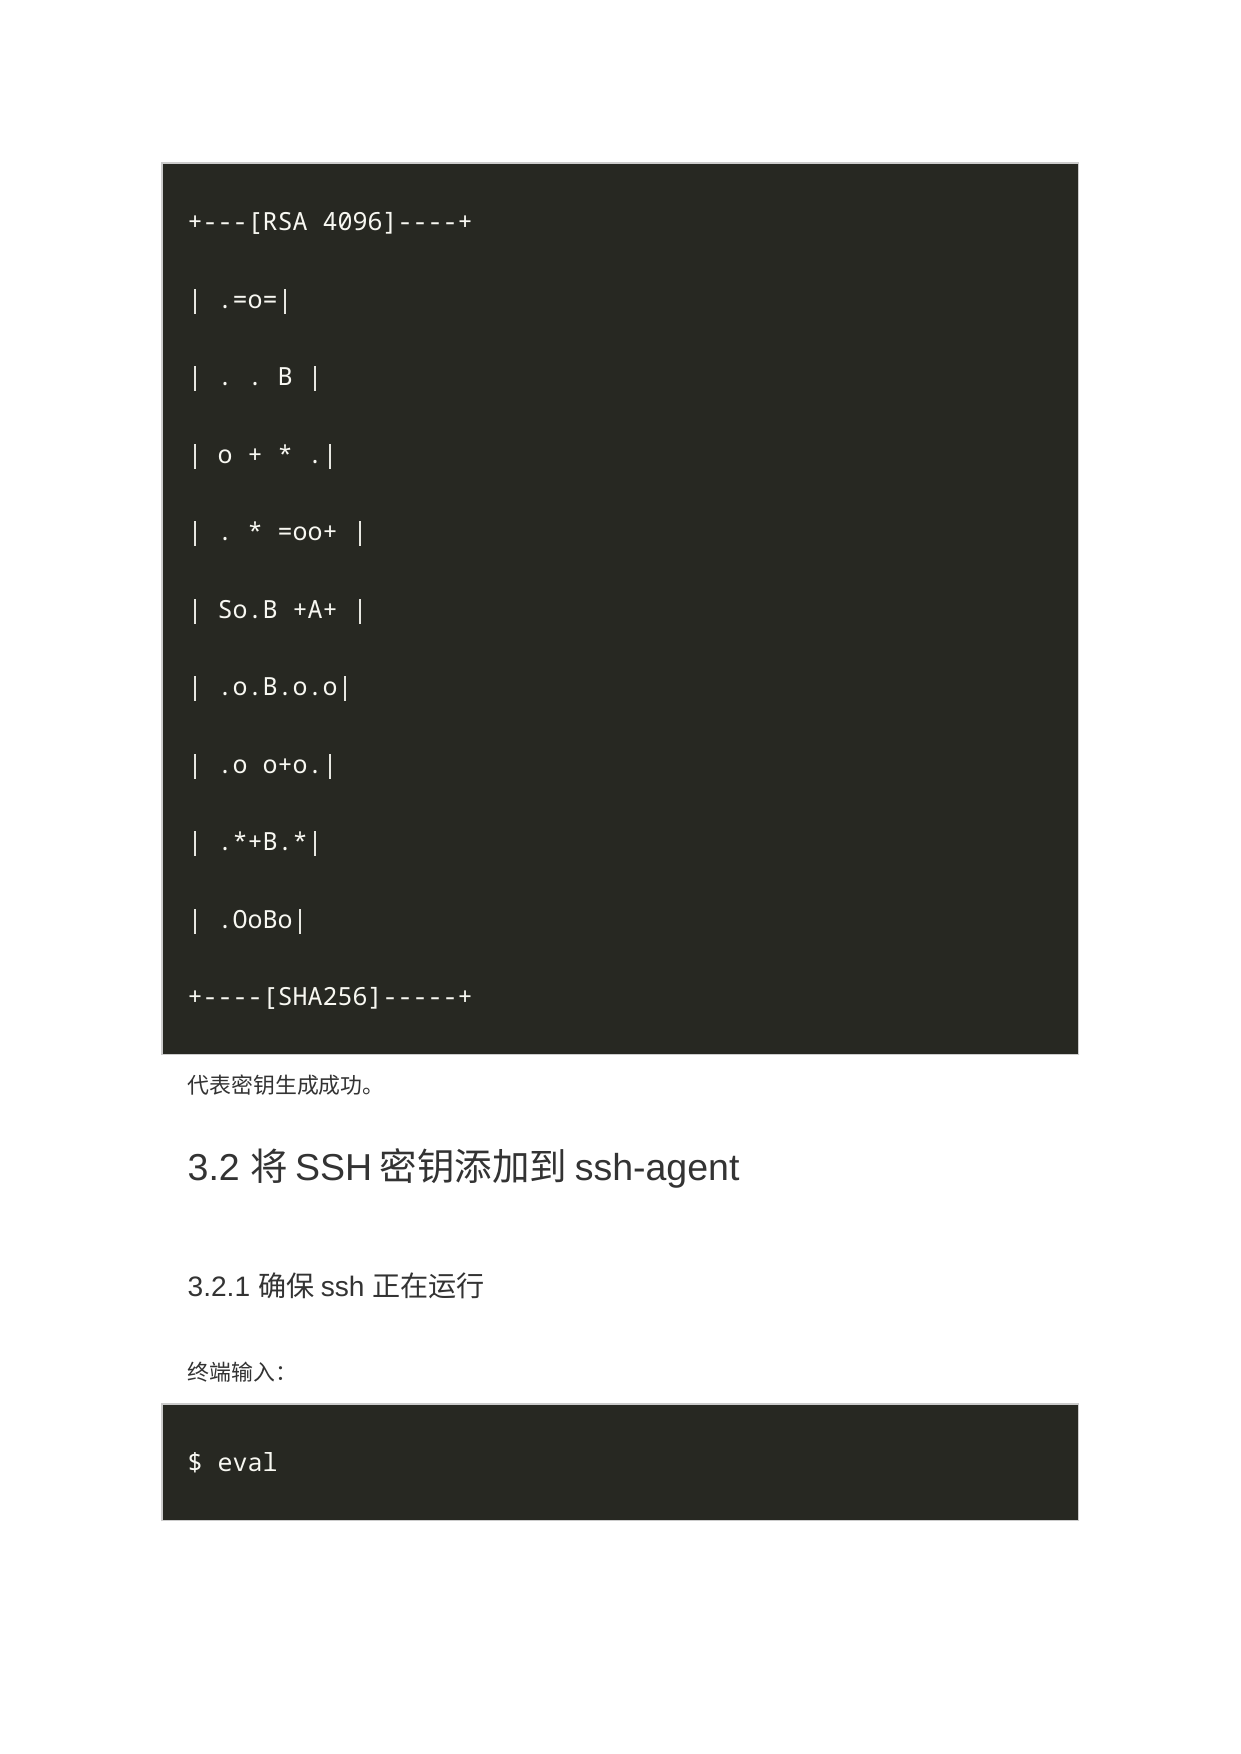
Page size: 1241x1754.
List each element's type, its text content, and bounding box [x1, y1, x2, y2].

text | .OoBo| [163, 859, 1078, 937]
text | . . B | [163, 317, 1078, 394]
subtitle 3.2.1 确保 ssh 正在运行 [187, 1252, 1053, 1317]
text +----[SHA256]-----+ [163, 937, 1078, 1054]
text | .*+B.*| [163, 782, 1078, 859]
text | . * =oo+ | [163, 472, 1078, 549]
text | .o o+o.| [163, 704, 1078, 782]
subtitle 3.2 将SSH密钥添加到ssh-agent [187, 1131, 1053, 1196]
text 代表密钥生成成功。 [187, 1068, 1053, 1100]
text | o + * .| [163, 394, 1078, 472]
text $ eval [163, 1405, 1078, 1520]
text 终端输入： [187, 1355, 1053, 1387]
text | .=o=| [163, 239, 1078, 317]
text +---[RSA 4096]----+ [163, 164, 1078, 239]
text | .o.B.o.o| [163, 627, 1078, 704]
text | So.B +A+ | [163, 549, 1078, 627]
